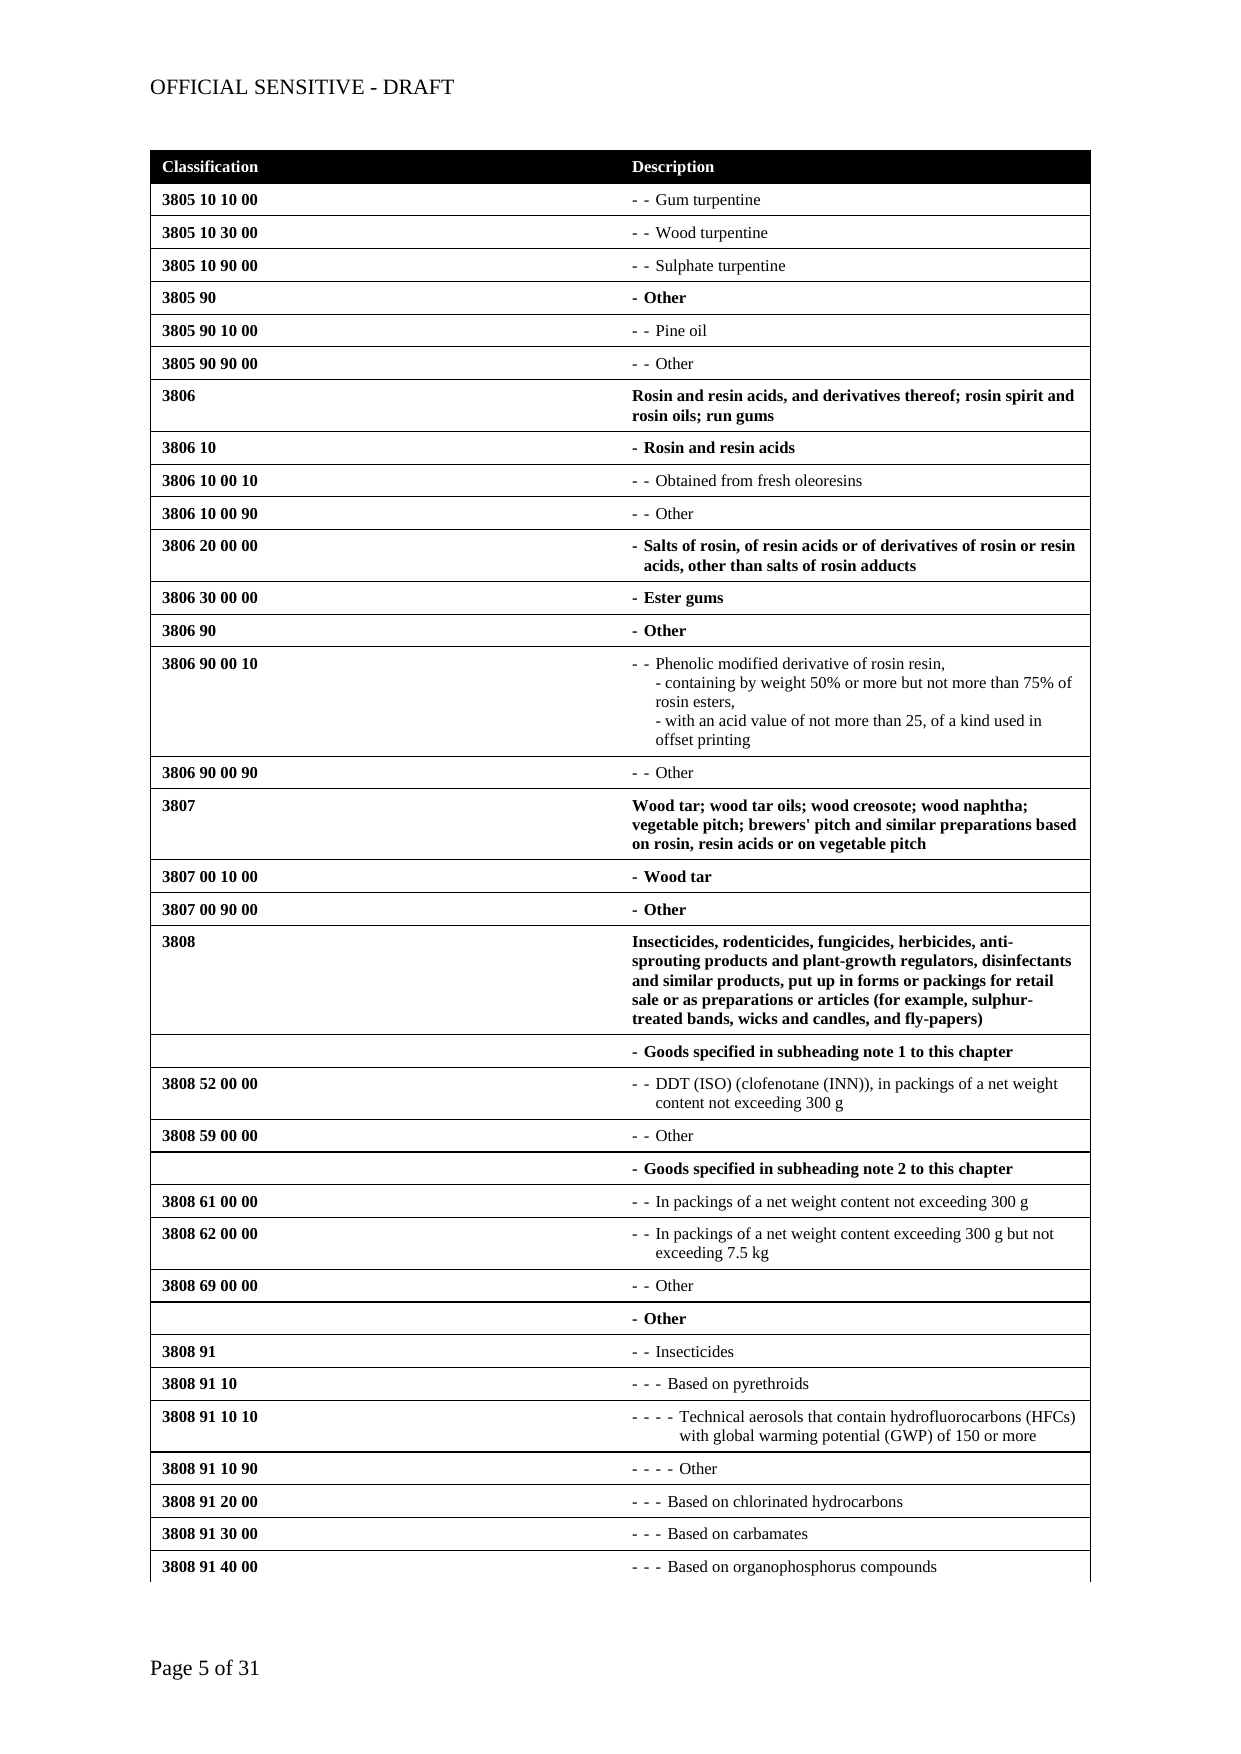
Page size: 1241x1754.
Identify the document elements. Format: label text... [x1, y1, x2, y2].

table_cell Insecticides, rodenticides, fungicides, herbicides, anti-sprouting products and plant-growth regulators, disinfectants and similar products, put up in forms or packings for retail sale or as preparations or articles (for example, sulphur-treated bands, wicks and candles, and fly-papers) [621, 926, 1090, 1034]
table_cell 3805 10 30 00 [151, 216, 621, 248]
table_cell - - Sulphate turpentine [621, 249, 1090, 281]
table_cell - - Wood turpentine [621, 216, 1090, 248]
table_cell - - Other [621, 497, 1090, 529]
table_cell - Other [621, 1303, 1090, 1334]
table_cell - - - Based on organophosphorus compounds [621, 1551, 1090, 1582]
table_cell 3807 00 90 00 [151, 893, 621, 925]
table_cell - - In packings of a net weight content not exceeding 300 g [621, 1185, 1090, 1217]
table_cell - - - Based on carbamates [621, 1518, 1090, 1549]
table_cell 3808 91 10 10 [151, 1401, 621, 1451]
table_cell - - Obtained from fresh oleoresins [621, 465, 1090, 496]
table_cell 3806 10 00 90 [151, 497, 621, 529]
table_header Description [621, 151, 1090, 183]
table_cell 3805 10 90 00 [151, 249, 621, 281]
table_cell - Other [621, 282, 1090, 313]
table_cell 3806 30 00 00 [151, 582, 621, 613]
table_cell 3808 62 00 00 [151, 1218, 621, 1269]
table_header Classification [151, 151, 621, 183]
table_cell 3806 10 [151, 432, 621, 463]
table_cell 3806 90 [151, 615, 621, 646]
table_cell - - In packings of a net weight content exceeding 300 g but not exceeding 7.5 kg [621, 1218, 1090, 1269]
table_cell 3805 90 90 00 [151, 347, 621, 379]
table_cell - - - - Technical aerosols that contain hydrofluorocarbons (HFCs) with global warming potential (GWP) of 150 or more [621, 1401, 1090, 1451]
table_cell 3808 52 00 00 [151, 1068, 621, 1119]
table_cell 3808 59 00 00 [151, 1120, 621, 1151]
table_cell 3806 10 00 10 [151, 465, 621, 496]
table_cell [151, 1303, 621, 1334]
table_cell 3808 [151, 926, 621, 1034]
table_cell - - Pine oil [621, 315, 1090, 346]
table_cell 3806 [151, 380, 621, 431]
table_cell 3808 91 20 00 [151, 1485, 621, 1517]
table_cell Rosin and resin acids, and derivatives thereof; rosin spirit and rosin oils; run gums [621, 380, 1090, 431]
table_cell - - Other [621, 757, 1090, 788]
table_cell 3805 90 [151, 282, 621, 313]
table_cell - Salts of rosin, of resin acids or of derivatives of rosin or resin acids, other than salts of rosin adducts [621, 530, 1090, 581]
table_cell - Other [621, 893, 1090, 925]
table_cell - - Insecticides [621, 1335, 1090, 1367]
table_cell 3808 91 30 00 [151, 1518, 621, 1549]
table_cell 3806 20 00 00 [151, 530, 621, 581]
table_cell 3807 00 10 00 [151, 860, 621, 892]
table_cell - - Gum turpentine [621, 184, 1090, 215]
table_cell - - Other [621, 1270, 1090, 1301]
table_cell - Rosin and resin acids [621, 432, 1090, 463]
table_cell - Ester gums [621, 582, 1090, 613]
table_cell 3808 91 10 [151, 1368, 621, 1399]
table_cell 3808 91 40 00 [151, 1551, 621, 1582]
table_cell 3806 90 00 90 [151, 757, 621, 788]
table_cell - Wood tar [621, 860, 1090, 892]
table_cell [151, 1153, 621, 1184]
table_cell - - - Based on chlorinated hydrocarbons [621, 1485, 1090, 1517]
table_cell 3807 [151, 789, 621, 859]
table_cell [151, 1035, 621, 1067]
table_cell - - Other [621, 1120, 1090, 1151]
table_cell - - - - Other [621, 1453, 1090, 1484]
table_cell - Other [621, 615, 1090, 646]
table_cell 3808 91 [151, 1335, 621, 1367]
table_cell 3805 90 10 00 [151, 315, 621, 346]
table_cell 3808 69 00 00 [151, 1270, 621, 1301]
table_cell - Goods specified in subheading note 2 to this chapter [621, 1153, 1090, 1184]
table_cell - - Other [621, 347, 1090, 379]
table_cell - - - Based on pyrethroids [621, 1368, 1090, 1399]
table_cell - - DDT (ISO) (clofenotane (INN)), in packings of a net weight content not exceeding 300 g [621, 1068, 1090, 1119]
table_cell 3805 10 10 00 [151, 184, 621, 215]
table_cell 3806 90 00 10 [151, 647, 621, 756]
table_cell Wood tar; wood tar oils; wood creosote; wood naphtha; vegetable pitch; brewers' pitch and similar preparations based on rosin, resin acids or on vegetable pitch [621, 789, 1090, 859]
table_cell 3808 61 00 00 [151, 1185, 621, 1217]
table_cell - Goods specified in subheading note 1 to this chapter [621, 1035, 1090, 1067]
table_cell 3808 91 10 90 [151, 1453, 621, 1484]
table_cell - - Phenolic modified derivative of rosin resin, - containing by weight 50% or more but not more than 75% of rosin esters, - with an acid value of not more than 25, of a kind used in offset printing [621, 647, 1090, 756]
